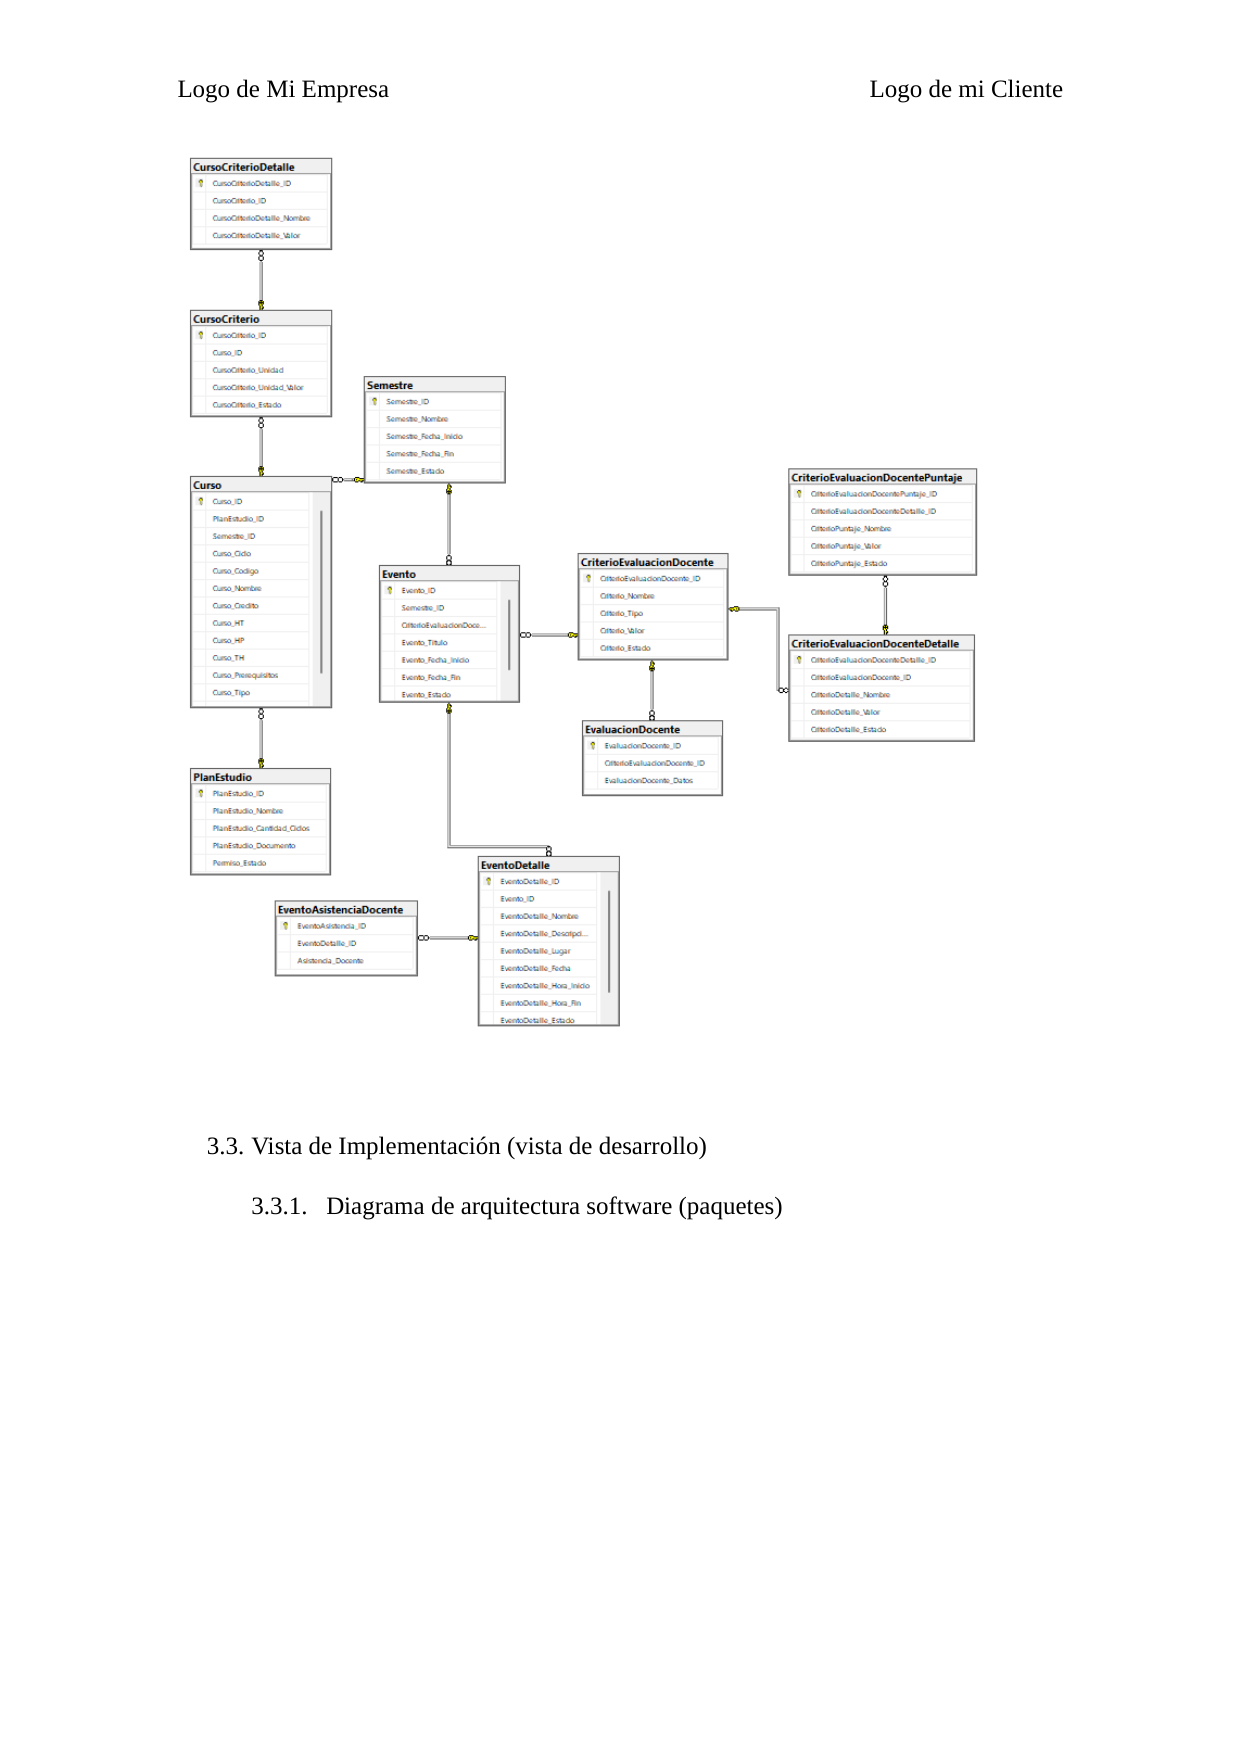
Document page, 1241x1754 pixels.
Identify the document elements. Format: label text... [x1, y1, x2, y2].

subtitle Vista de Implementación (vista de desarrollo) [207, 1131, 1063, 1160]
picture [177, 147, 987, 1034]
subtitle Diagrama de arquitectura software (paquetes) [251, 1191, 1063, 1220]
